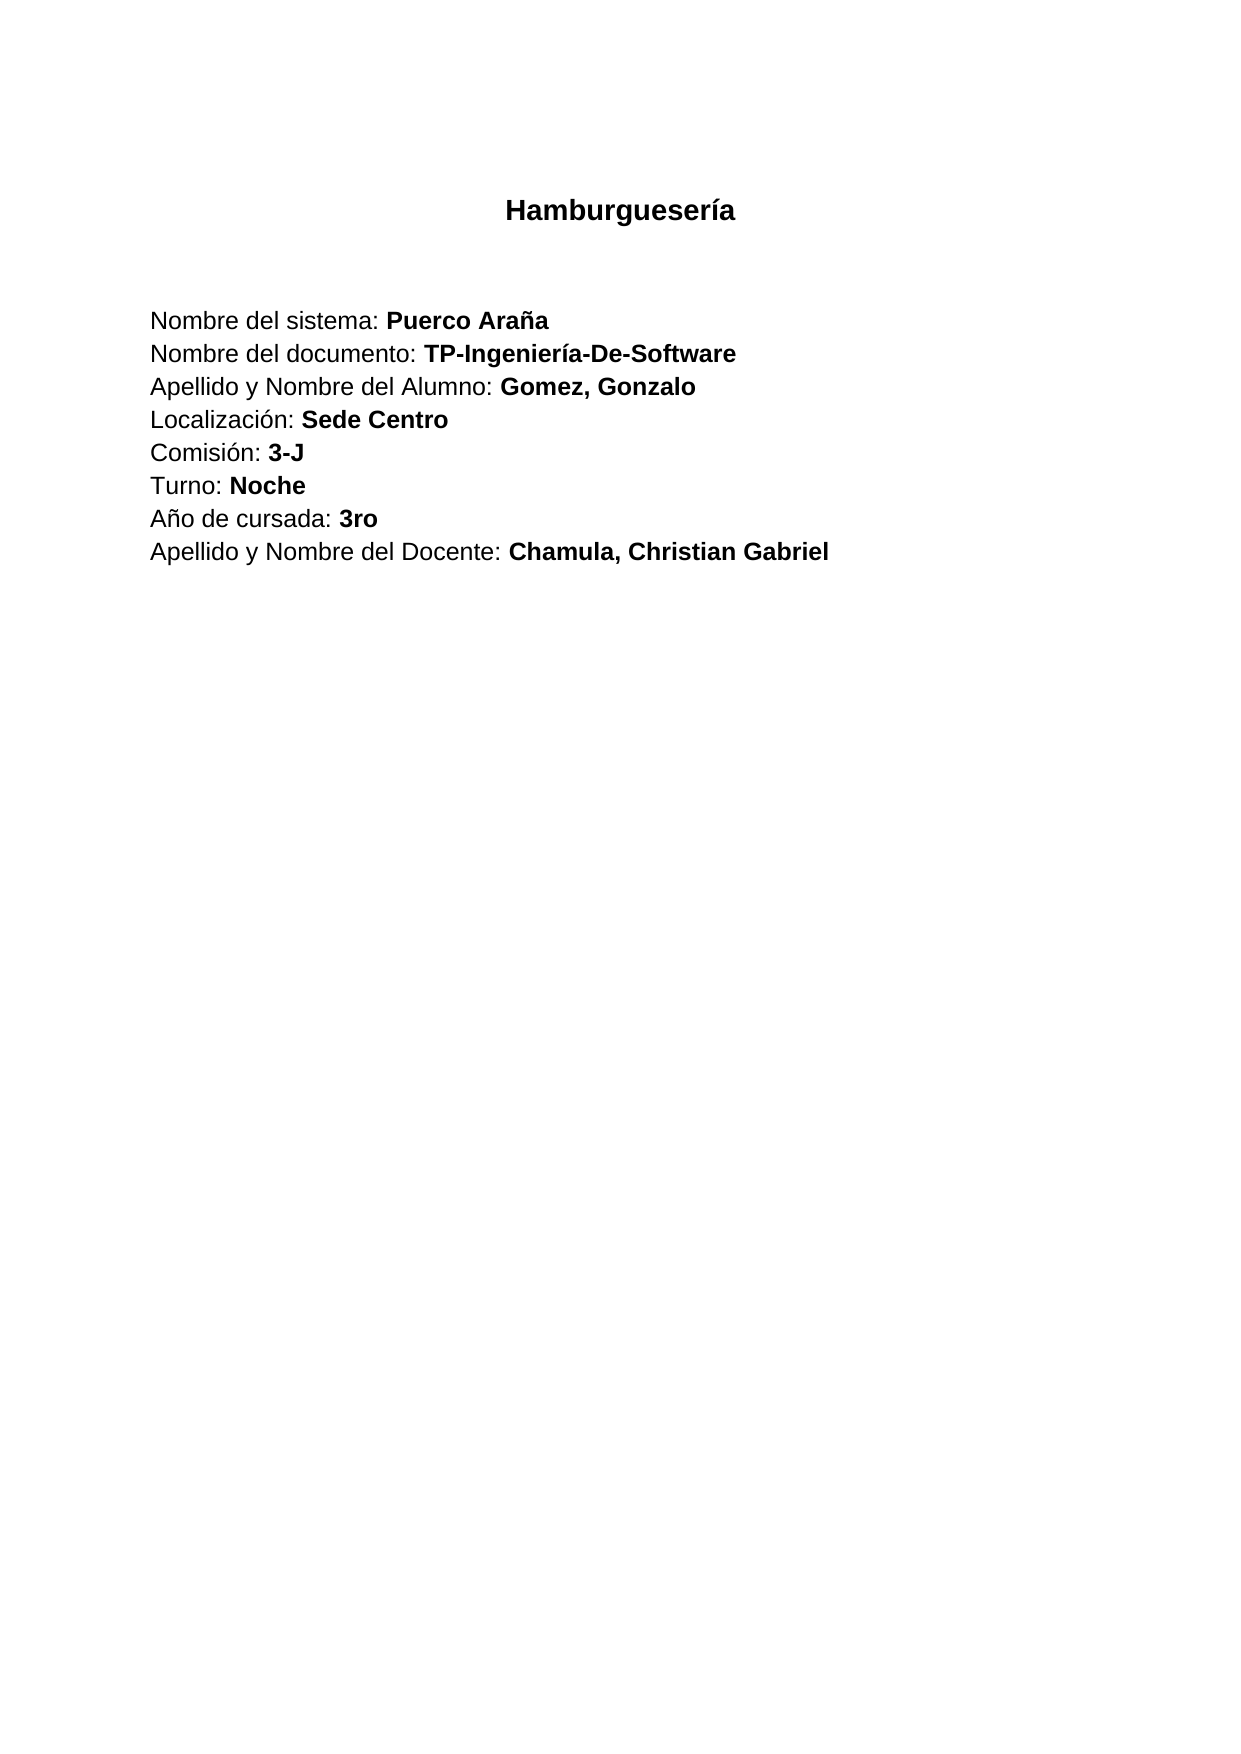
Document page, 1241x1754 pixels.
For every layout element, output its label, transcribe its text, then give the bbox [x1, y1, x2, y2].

text Apellido y Nombre del Docente: Chamula, Christian Gabriel [150, 537, 1090, 566]
text Localización: Sede Centro [150, 405, 1090, 433]
text Comisión: 3-J [150, 438, 1090, 467]
text Nombre del documento: TP-Ingeniería-De-Software [150, 339, 1090, 367]
text Nombre del sistema: Puerco Araña [150, 306, 1090, 334]
text Apellido y Nombre del Alumno: Gomez, Gonzalo [150, 372, 1090, 401]
text Año de cursada: 3ro [150, 504, 1090, 533]
text Hamburguesería [150, 193, 1090, 227]
text Turno: Noche [150, 471, 1090, 499]
